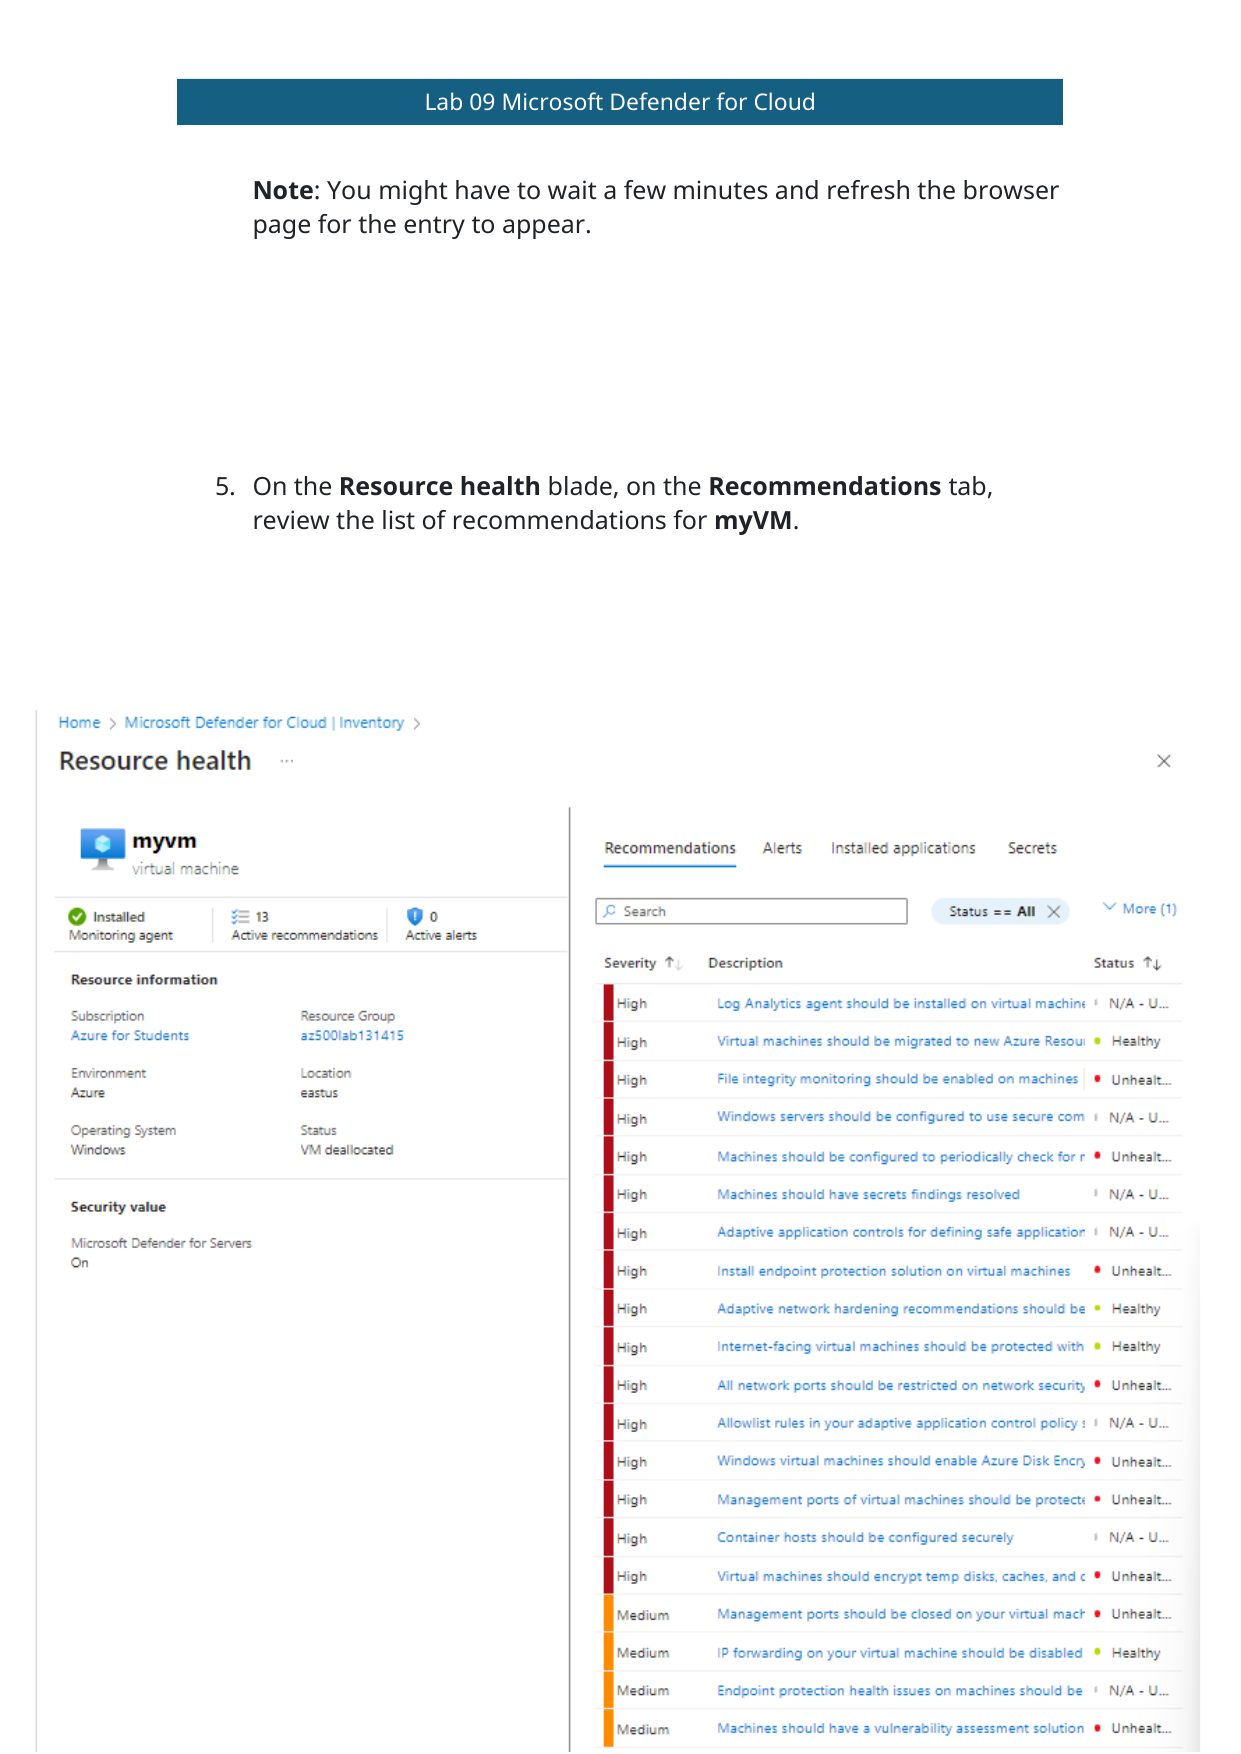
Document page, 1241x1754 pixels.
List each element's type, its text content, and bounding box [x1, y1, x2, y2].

text Note: You might have to wait a few minutes and refresh the browser page for the entry to appear. [252, 173, 1063, 241]
picture [35, 710, 1200, 1751]
list On the Resource health blade, on the Recommendations tab, review the list of recommendations for myVM. [215, 469, 1063, 537]
